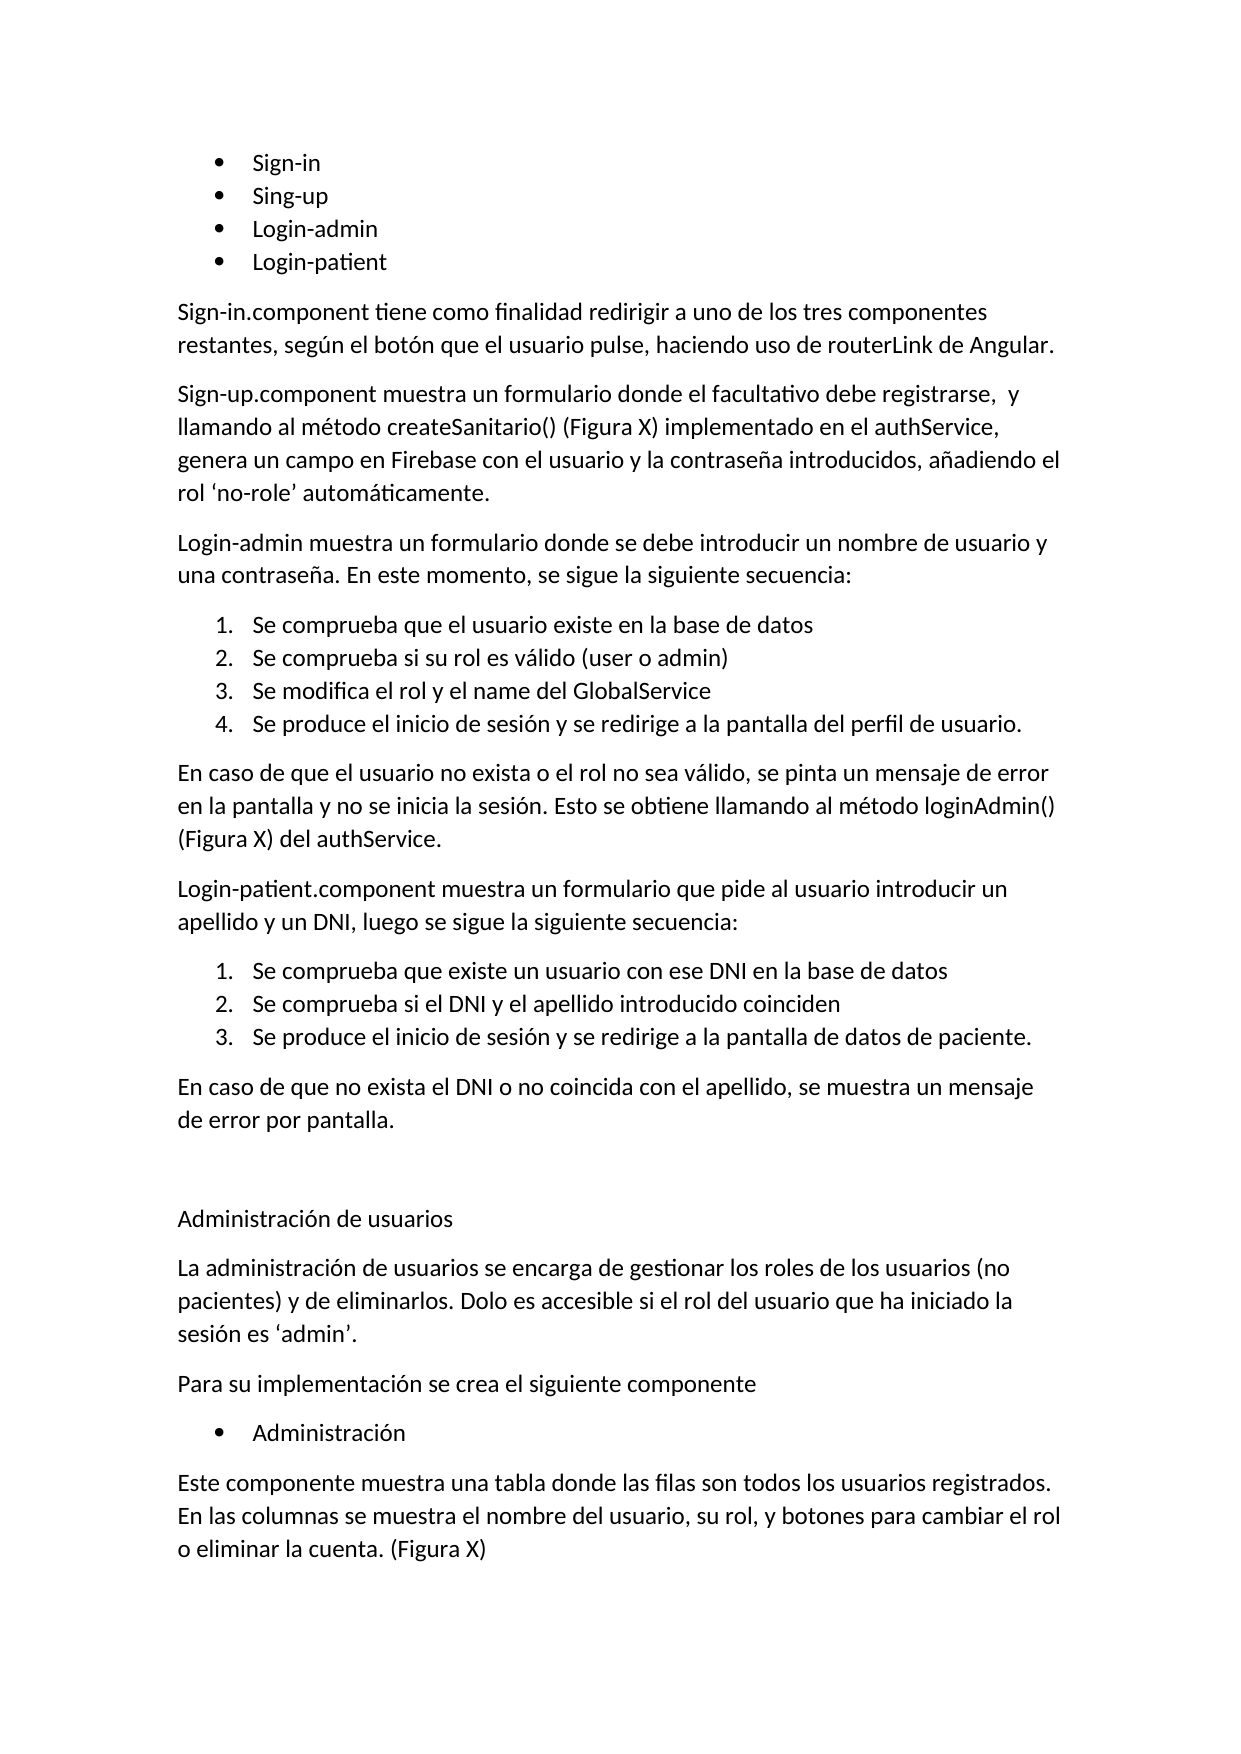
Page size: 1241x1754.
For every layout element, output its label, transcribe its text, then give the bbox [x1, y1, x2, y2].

list Se comprueba si su rol es válido (user o admin) [215, 642, 1063, 673]
list Sing-up [215, 181, 1063, 211]
list Se modifica el rol y el name del GlobalService [215, 675, 1063, 706]
list Login-admin [215, 213, 1063, 244]
list Se comprueba si el DNI y el apellido introducido coinciden [215, 988, 1063, 1019]
list Se produce el inicio de sesión y se redirige a la pantalla del perfil de usuario. [215, 708, 1063, 738]
text En caso de que el usuario no exista o el rol no sea válido, se pinta un mensaje de error en la pantalla y no se inicia la sesión. Esto se obtiene llamando al método loginAdmin() (Figura X) del authService. [177, 758, 1063, 854]
text Este componente muestra una tabla donde las filas son todos los usuarios registrados. En las columnas se muestra el nombre del usuario, su rol, y botones para cambiar el rol o eliminar la cuenta. (Figura X) [177, 1467, 1063, 1563]
text Login-patient.component muestra un formulario que pide al usuario introducir un apellido y un DNI, luego se sigue la siguiente secuencia: [177, 873, 1063, 936]
text La administración de usuarios se encarga de gestionar los roles de los usuarios (no pacientes) y de eliminarlos. Dolo es accesible si el rol del usuario que ha iniciado la sesión es ‘admin’. [177, 1253, 1063, 1349]
text En caso de que no exista el DNI o no coincida con el apellido, se muestra un mensaje de error por pantalla. [177, 1071, 1063, 1134]
list Se comprueba que el usuario existe en la base de datos [215, 609, 1063, 640]
text Administración de usuarios [177, 1203, 1063, 1233]
list Se produce el inicio de sesión y se redirige a la pantalla de datos de paciente. [215, 1021, 1063, 1052]
text Para su implementación se crea el siguiente componente [177, 1368, 1063, 1398]
text Login-admin muestra un formulario donde se debe introducir un nombre de usuario y una contraseña. En este momento, se sigue la siguiente secuencia: [177, 527, 1063, 590]
list Administración [215, 1418, 1063, 1448]
list Login-patient [215, 246, 1063, 277]
list Se comprueba que existe un usuario con ese DNI en la base de datos [215, 956, 1063, 986]
text Sign-up.component muestra un formulario donde el facultativo debe registrarse, y llamando al método createSanitario() (Figura X) implementado en el authService, genera un campo en Firebase con el usuario y la contraseña introducidos, añadiendo el rol ‘no-role’ automáticamente. [177, 378, 1063, 508]
text Sign-in.component tiene como finalidad redirigir a uno de los tres componentes restantes, según el botón que el usuario pulse, haciendo uso de routerLink de Angular. [177, 296, 1063, 359]
list Sign-in [215, 148, 1063, 178]
